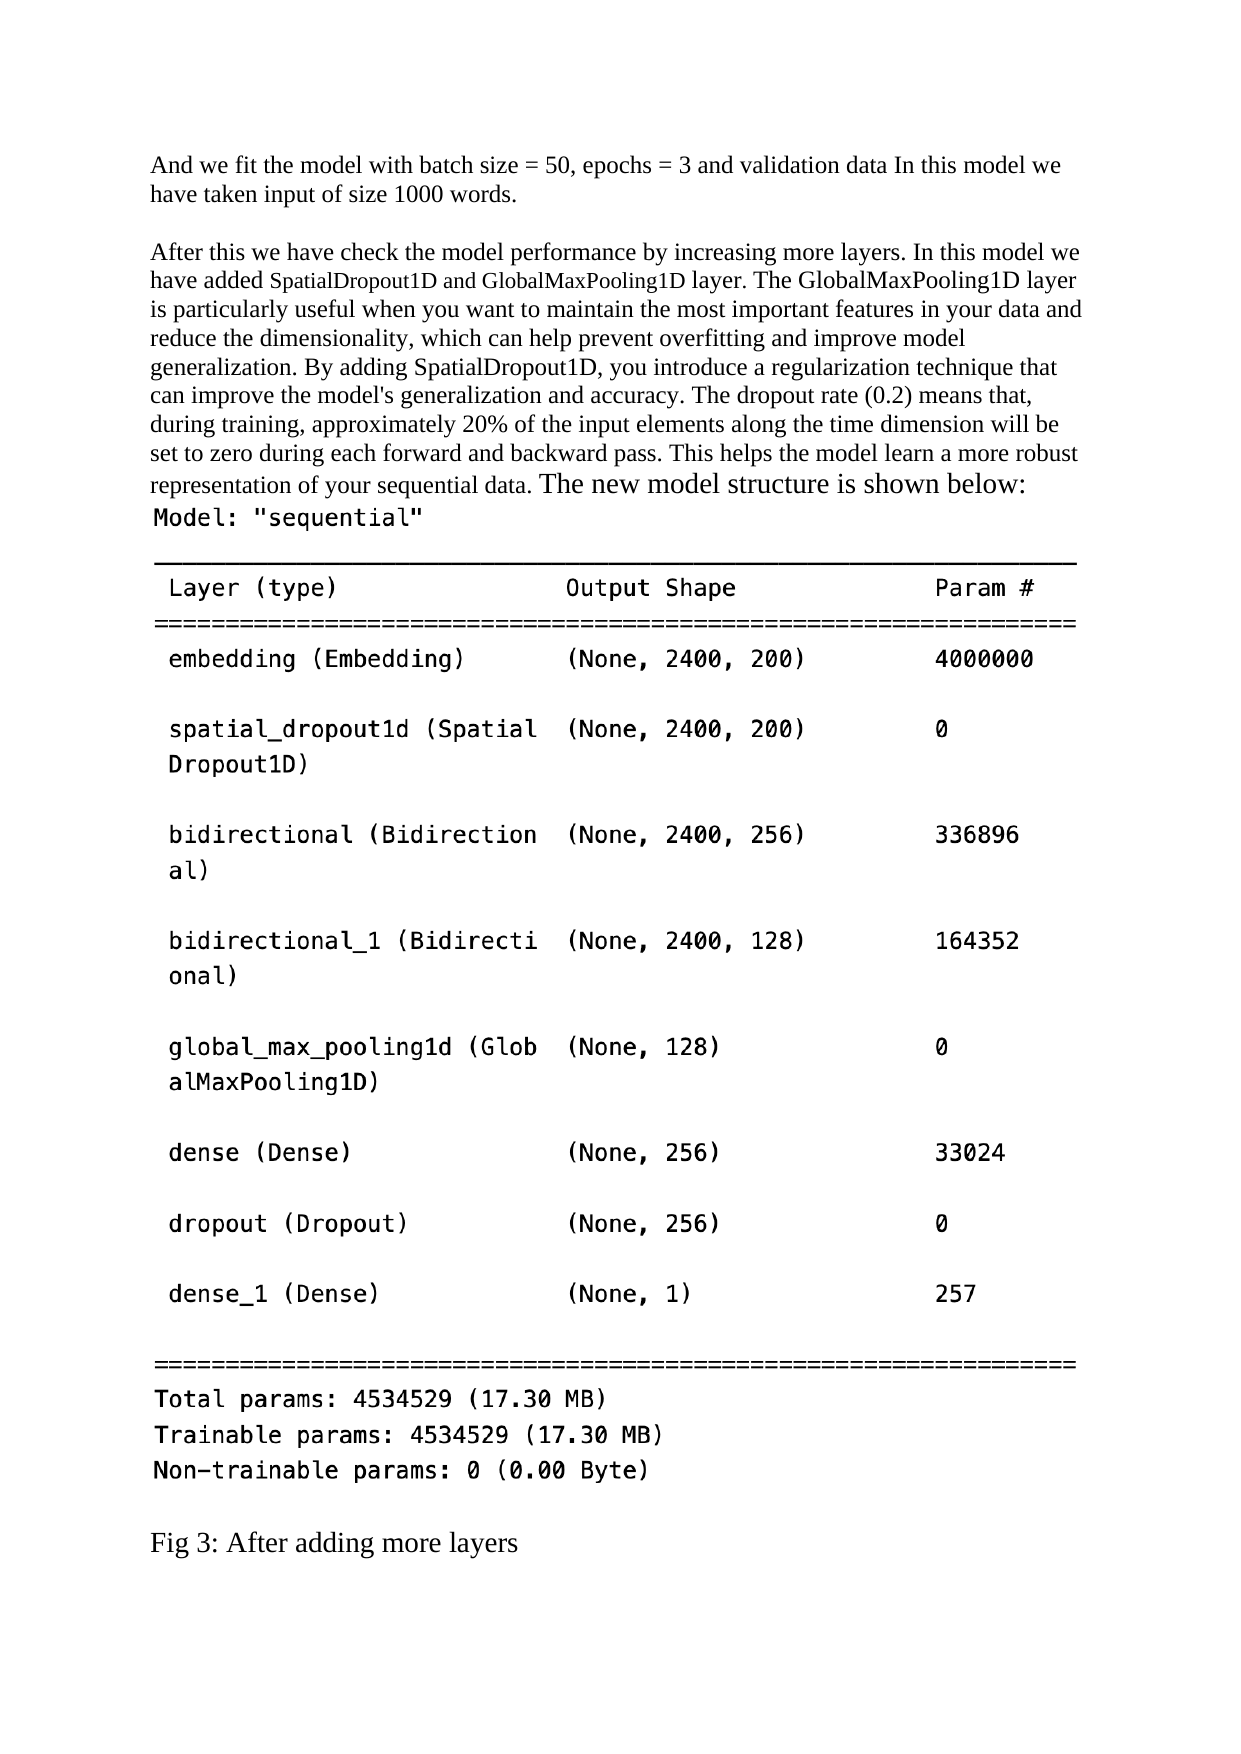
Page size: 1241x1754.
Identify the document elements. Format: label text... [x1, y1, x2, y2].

picture [150, 500, 1091, 1496]
text And we fit the model with batch size = 50, epochs = 3 and validation data In this model we have taken input of size 1000 words. [150, 150, 1090, 207]
text Fig 3: After adding more layers [150, 1525, 1090, 1559]
text After this we have check the model performance by increasing more layers. In this model we have added SpatialDropout1D and GlobalMaxPooling1D layer. The GlobalMaxPooling1D layer is particularly useful when you want to maintain the most important features in your data and reduce the dimensionality, which can help prevent overfitting and improve model generalization. By adding SpatialDropout1D, you introduce a regularization technique that can improve the model's generalization and accuracy. The dropout rate (0.2) means that, during training, approximately 20% of the input elements along the time dimension will be set to zero during each forward and backward pass. This helps the model learn a more robust representation of your sequential data. The new model structure is shown below: [150, 237, 1090, 500]
